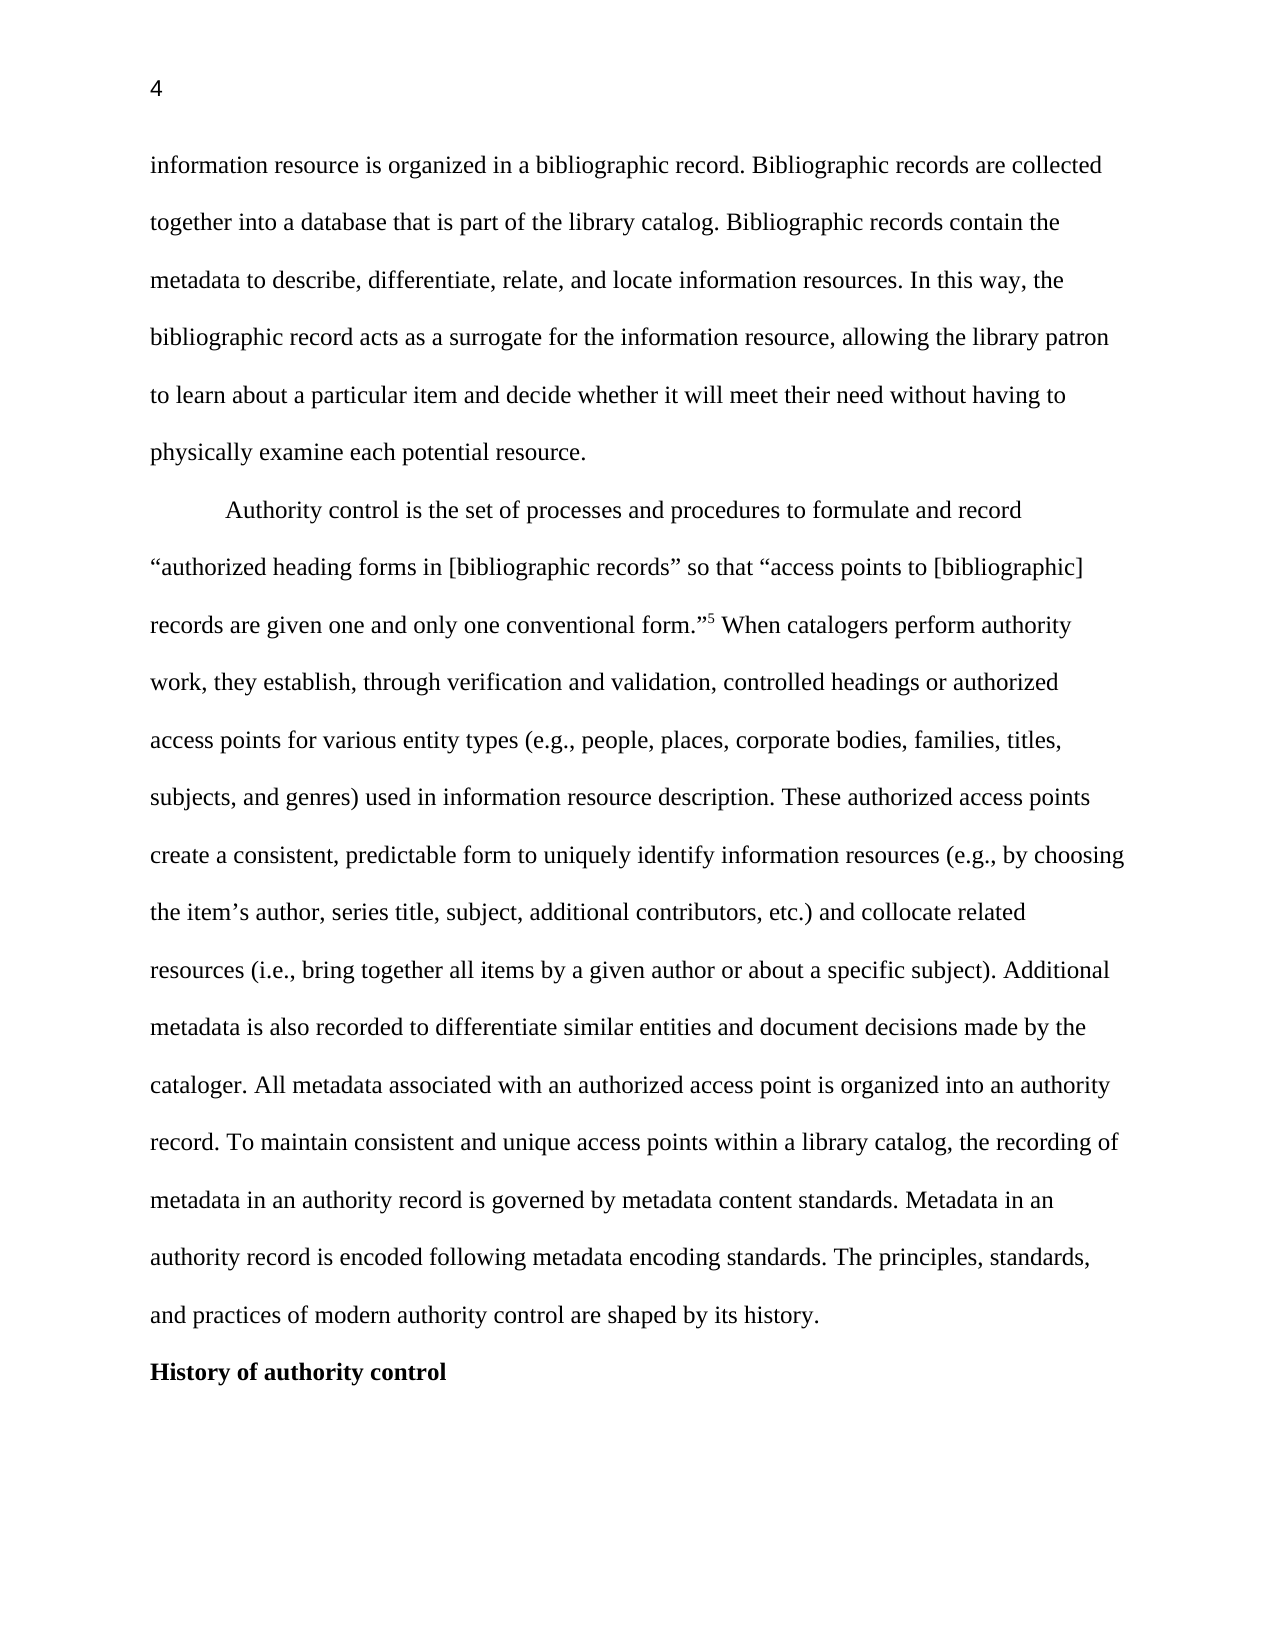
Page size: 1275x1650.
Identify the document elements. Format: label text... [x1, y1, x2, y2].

text Authority control is the set of processes and procedures to formulate and record “authorized heading forms in [bibliographic records” so that “access points to [bibliographic] records are given one and only one conventional form.” When catalogers perform authority work, they establish, through verification and validation, controlled headings or authorized access points for various entity types (e.g., people, places, corporate bodies, families, titles, subjects, and genres) used in information resource description. These authorized access points create a consistent, predictable form to uniquely identify information resources (e.g., by choosing the item’s author, series title, subject, additional contributors, etc.) and collocate related resources (i.e., bring together all items by a given author or about a specific subject). Additional metadata is also recorded to differentiate similar entities and document decisions made by the cataloger. All metadata associated with an authorized access point is organized into an authority record. To maintain consistent and unique access points within a library catalog, the recording of metadata in an authority record is governed by metadata content standards. Metadata in an authority record is encoded following metadata encoding standards. The principles, standards, and practices of modern authority control are shaped by its history. [150, 869, 1125, 1329]
text History of authority control [150, 1357, 1125, 1386]
text Authority control is the set of processes and procedures to formulate and record “authorized heading forms in [bibliographic records” so that “access points to [bibliographic] records are given one and only one conventional form.” When catalogers perform authority work, they establish, through verification and validation, controlled headings or authorized access points for various entity types (e.g., people, places, corporate bodies, families, titles, subjects, and genres) used in information resource description. These authorized access points create a consistent, predictable form to uniquely identify information resources (e.g., by choosing the item’s author, series title, subject, additional contributors, etc.) and collocate related resources (i.e., bring together all items by a given author or about a specific subject). Additional metadata is also recorded to differentiate similar entities and document decisions made by the cataloger. All metadata associated with an authorized access point is organized into an authority record. To maintain consistent and unique access points within a library catalog, the recording of metadata in an authority record is governed by metadata content standards. Metadata in an authority record is encoded following metadata encoding standards. The principles, standards, and practices of modern authority control are shaped by its history. [150, 495, 1125, 840]
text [150, 150, 1125, 466]
